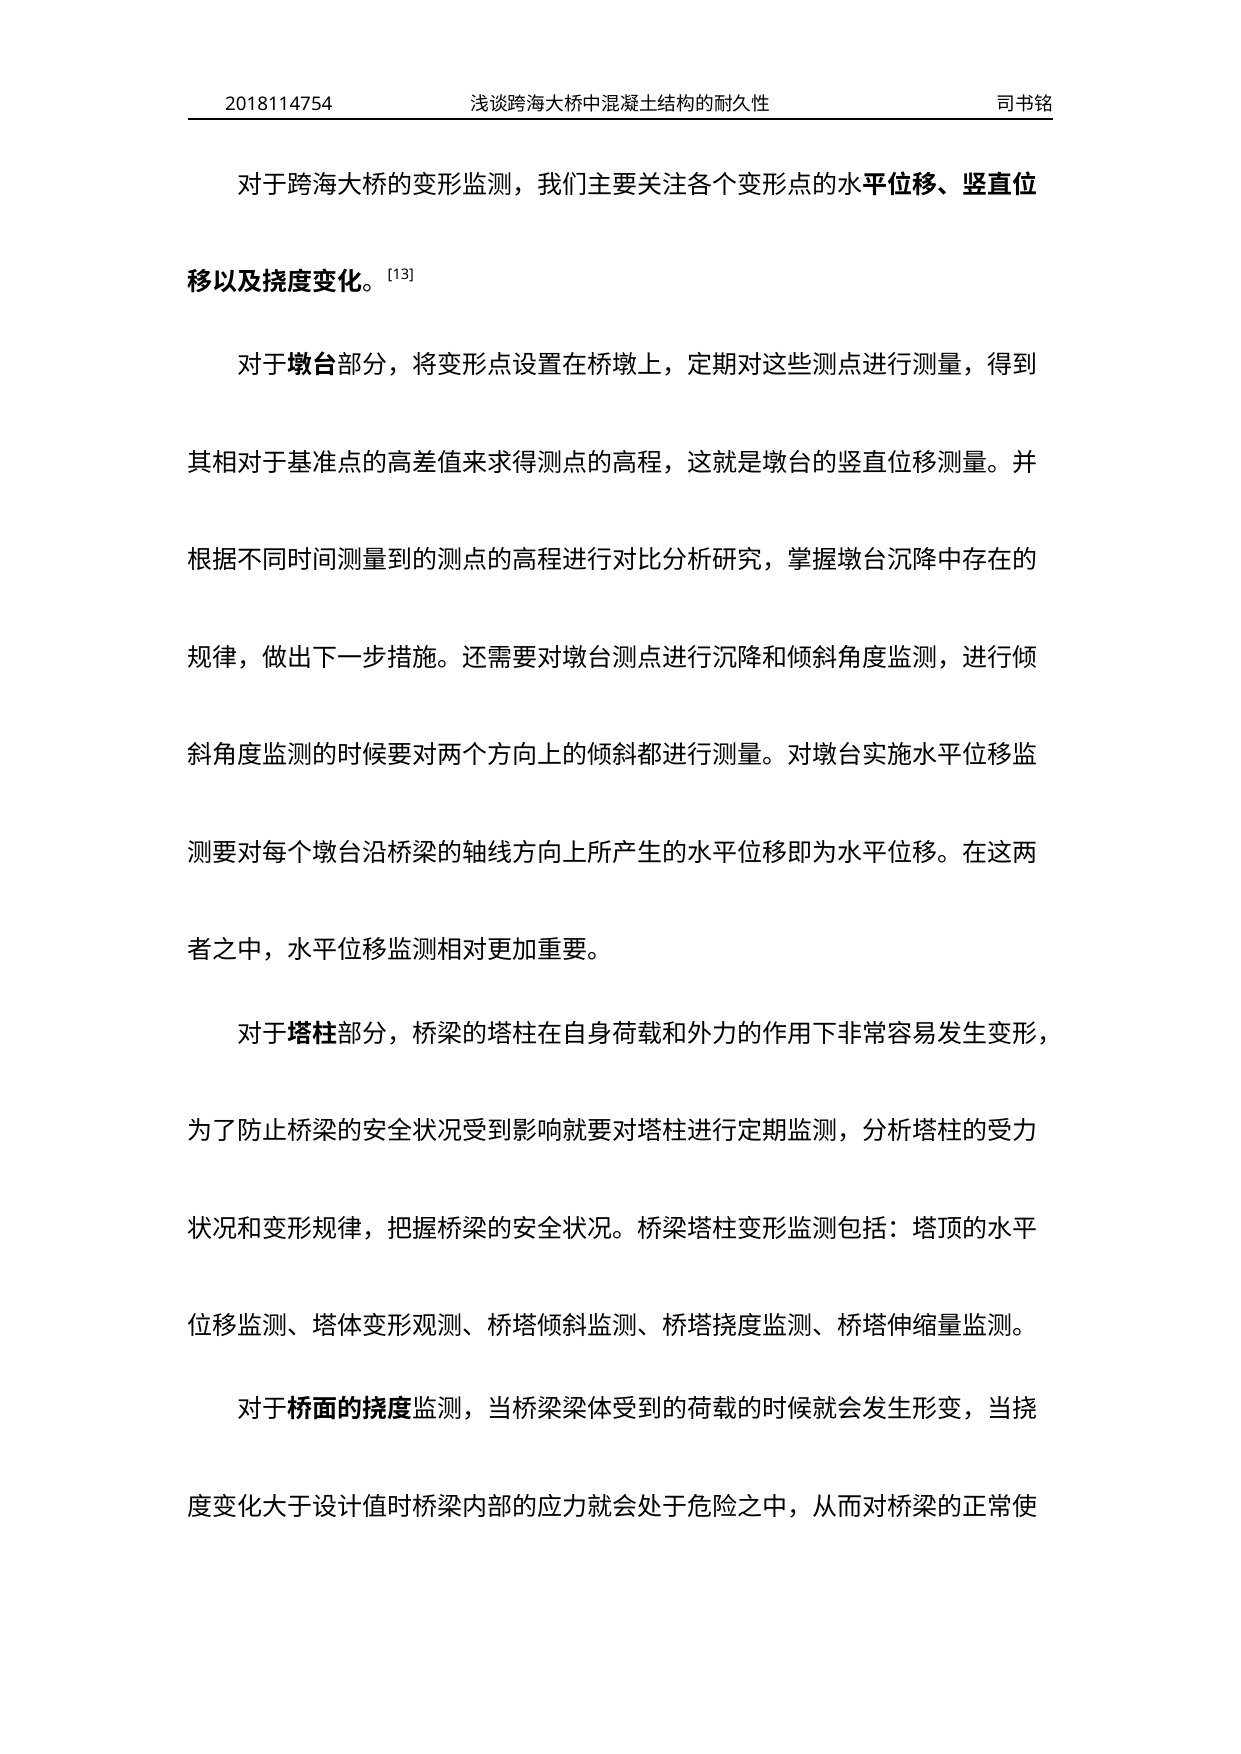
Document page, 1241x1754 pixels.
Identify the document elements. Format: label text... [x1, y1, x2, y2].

text 对于塔柱部分，桥梁的塔柱在自身荷载和外力的作用下非常容易发生变形，为了防止桥梁的安全状况受到影响就要对塔柱进行定期监测，分析塔柱的受力状况和变形规律，把握桥梁的安全状况。桥梁塔柱变形监测包括：塔顶的水平位移监测、塔体变形观测、桥塔倾斜监测、桥塔挠度监测、桥塔伸缩量监测。 [187, 999, 1053, 1356]
text 对于跨海大桥的变形监测，我们主要关注各个变形点的水平位移、竖直位移以及挠度变化。[] [187, 150, 1053, 312]
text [187, 1374, 1053, 1537]
text 对于墩台部分，将变形点设置在桥墩上，定期对这些测点进行测量，得到其相对于基准点的高差值来求得测点的高程，这就是墩台的竖直位移测量。并根据不同时间测量到的测点的高程进行对比分析研究，掌握墩台沉降中存在的规律，做出下一步措施。还需要对墩台测点进行沉降和倾斜角度监测，进行倾斜角度监测的时候要对两个方向上的倾斜都进行测量。对墩台实施水平位移监测要对每个墩台沿桥梁的轴线方向上所产生的水平位移即为水平位移。在这两者之中，水平位移监测相对更加重要。 [187, 331, 1053, 981]
